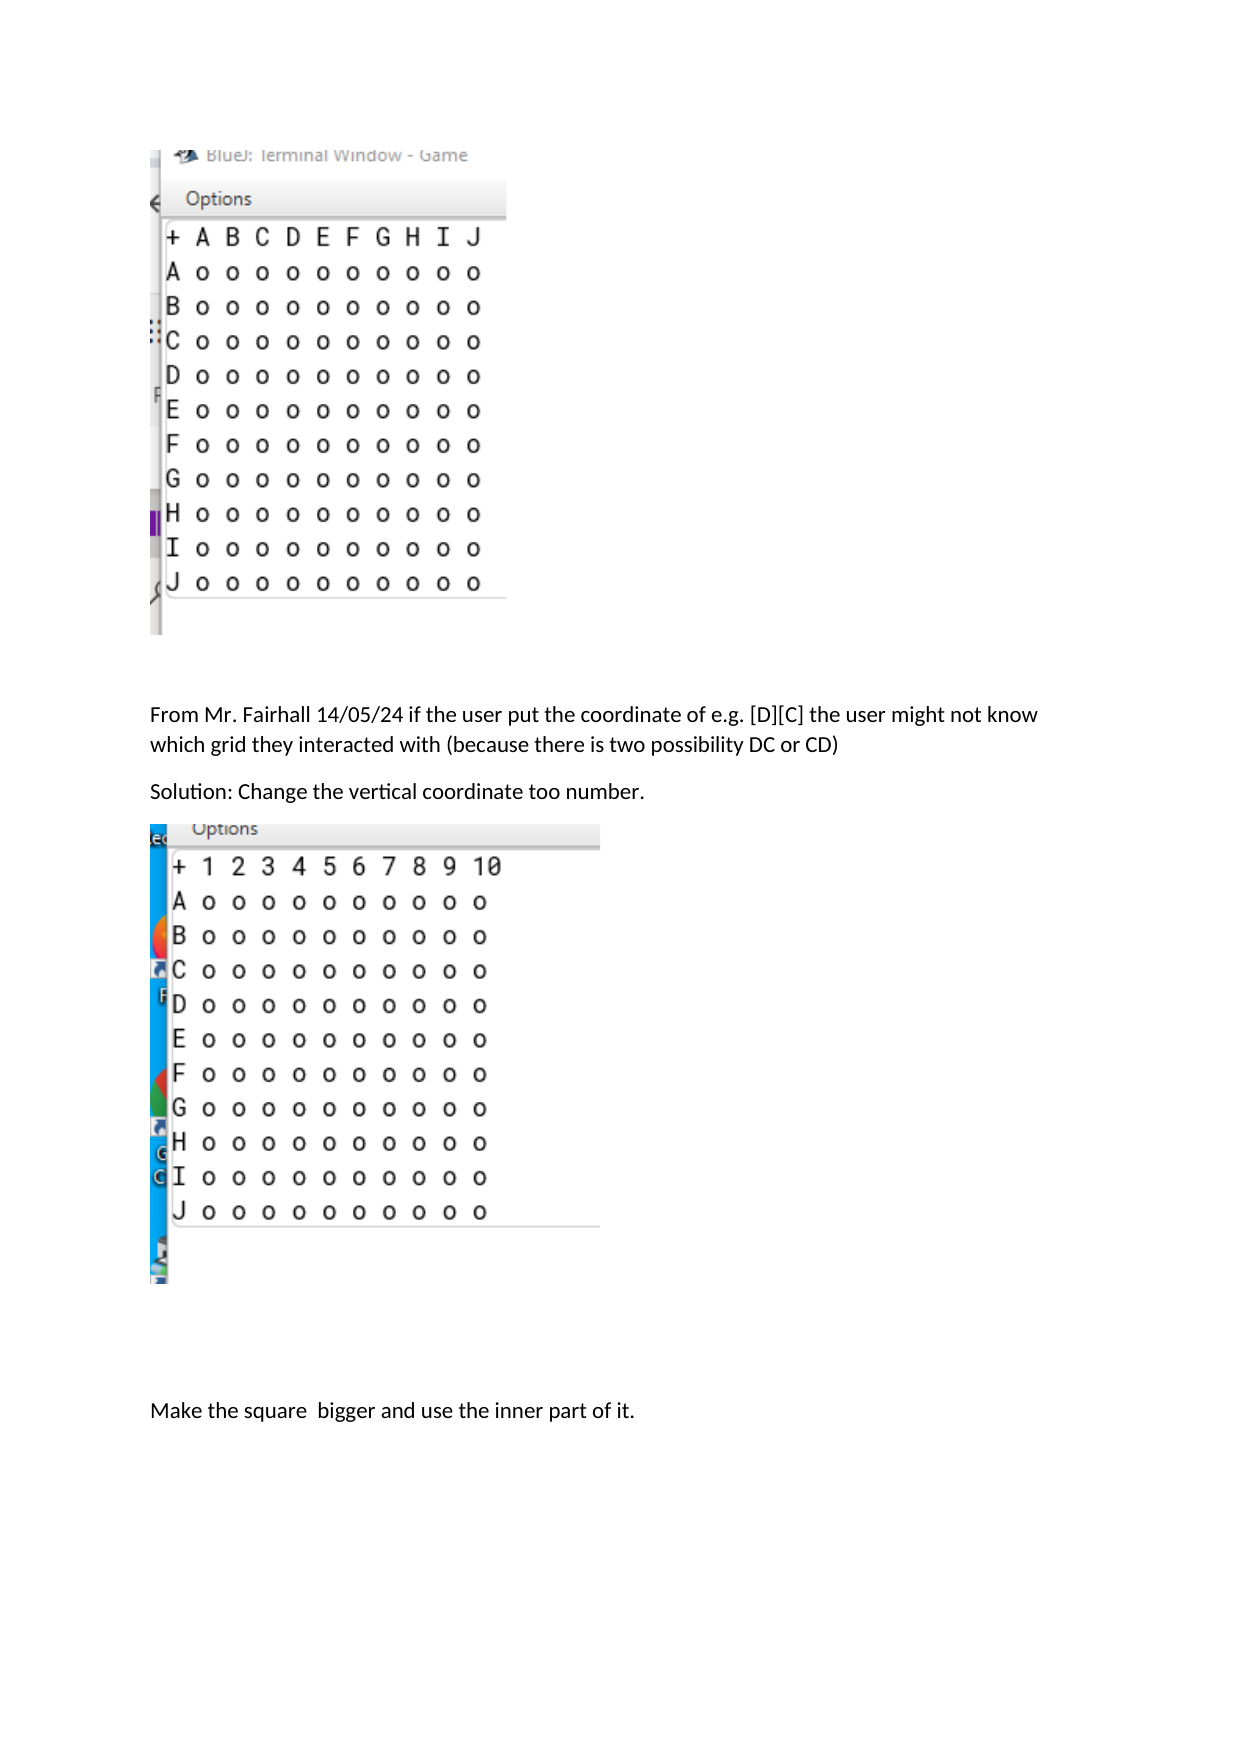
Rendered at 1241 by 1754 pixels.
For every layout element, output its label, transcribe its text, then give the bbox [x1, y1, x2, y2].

picture [150, 824, 600, 1284]
text From Mr. Fairhall 14/05/24 if the user put the coordinate of e.g. [D][C] the user might not know which grid they interacted with (because there is two possibility DC or CD) [150, 700, 1090, 758]
picture [150, 150, 507, 635]
text Solution: Change the vertical coordinate too number. [150, 777, 1090, 805]
text Make the square bigger and use the inner part of it. [150, 1396, 1090, 1424]
